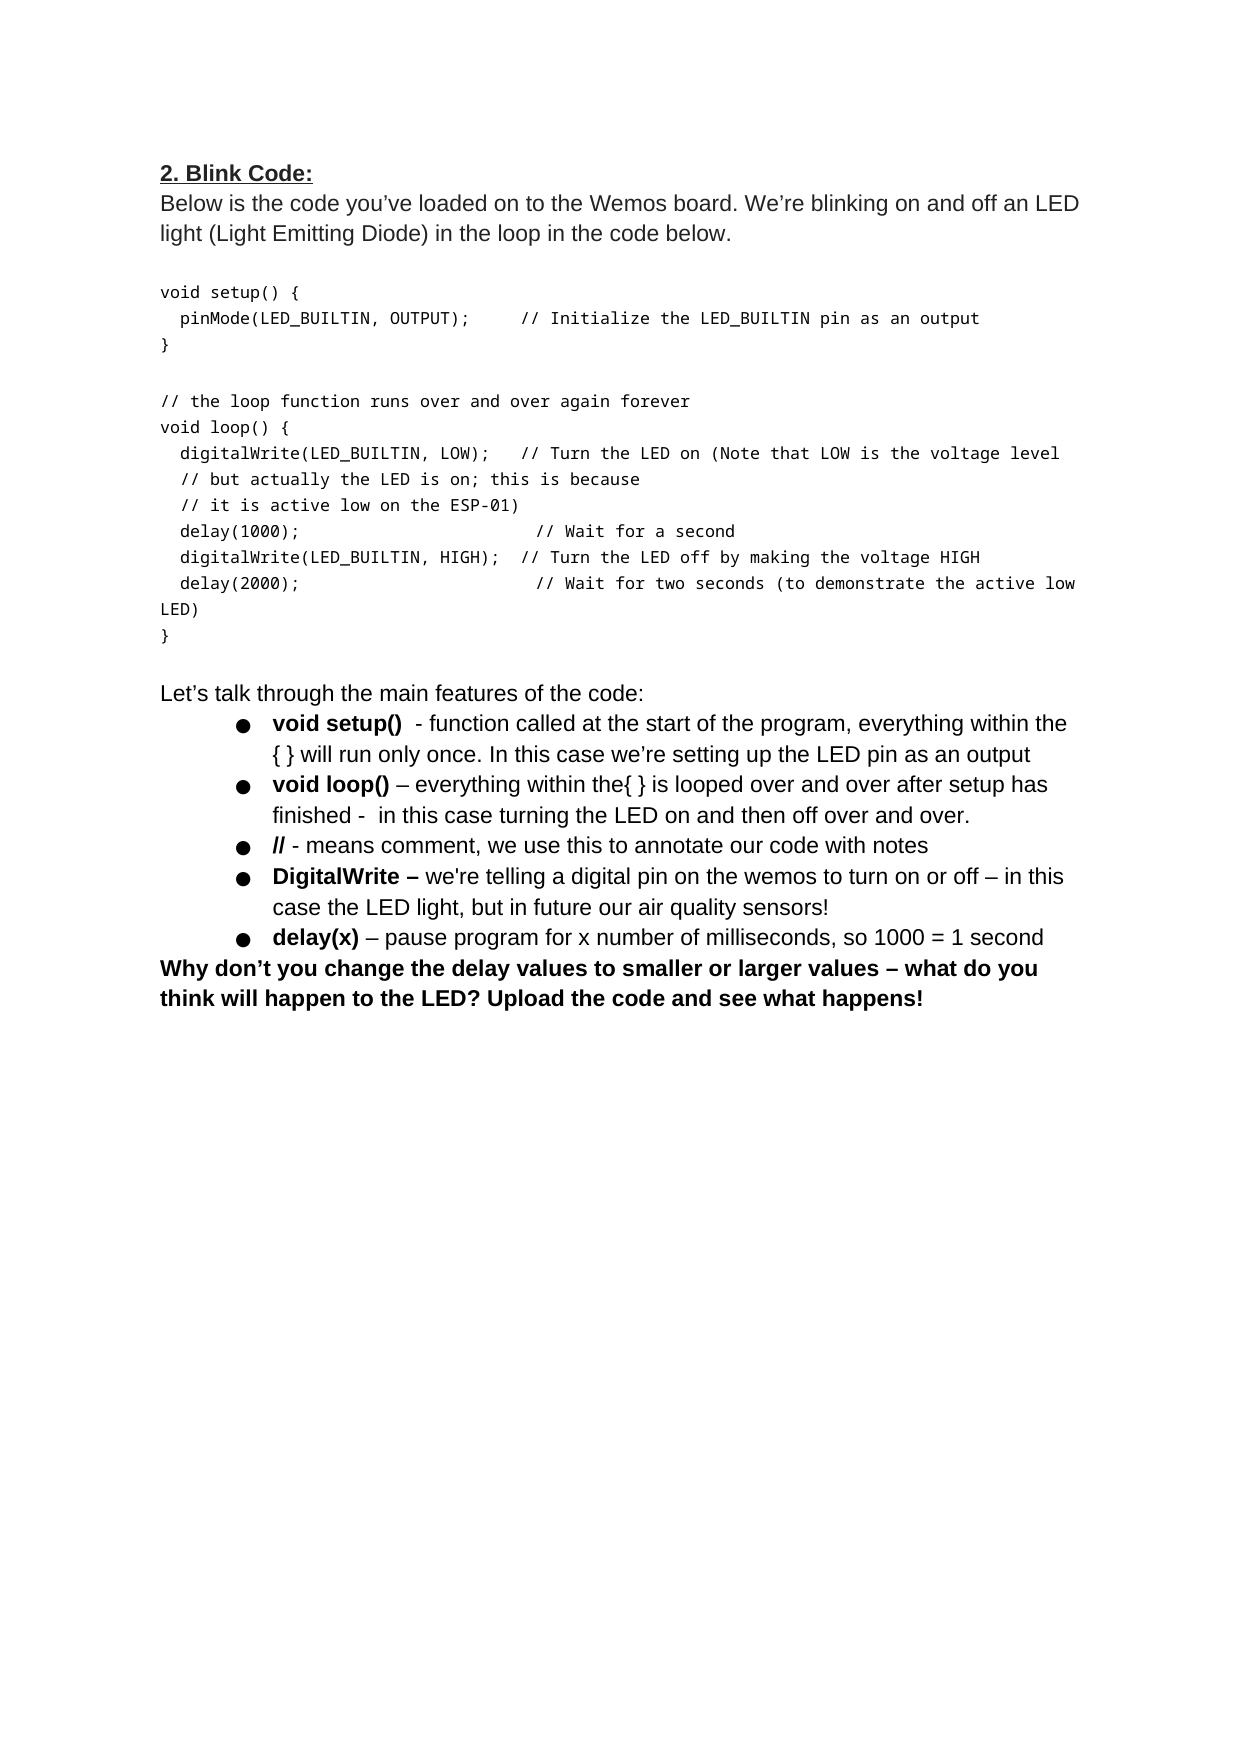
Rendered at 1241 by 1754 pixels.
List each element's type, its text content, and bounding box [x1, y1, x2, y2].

text void loop() { [160, 415, 1080, 438]
text } [160, 623, 1080, 646]
text // it is active low on the ESP-01) [160, 493, 1080, 516]
text // but actually the LED is on; this is because [160, 467, 1080, 490]
text pinMode(LED_BUILTIN, OUTPUT); // Initialize the LED_BUILTIN pin as an output [160, 307, 1080, 329]
text Why don’t you change the delay values to smaller or larger values – what do you think will happen to the LED? Upload the code and see what happens! [160, 954, 1080, 1011]
list void setup() - function called at the start of the program, everything within the { } will run only once. In this case we’re setting up the LED pin as an output [235, 710, 1080, 767]
text digitalWrite(LED_BUILTIN, LOW); // Turn the LED on (Note that LOW is the voltage level [160, 441, 1080, 464]
text // the loop function runs over and over again forever [160, 389, 1080, 412]
text digitalWrite(LED_BUILTIN, HIGH); // Turn the LED off by making the voltage HIGH [160, 545, 1080, 568]
list DigitalWrite – we're telling a digital pin on the wemos to turn on or off – in this case the LED light, but in future our air quality sensors! [235, 863, 1080, 920]
text 2. Blink Code: [160, 160, 1080, 186]
text void setup() { [160, 281, 1080, 303]
list // - means comment, we use this to annotate our code with notes [235, 832, 1080, 859]
list void loop() – everything within the{ } is looped over and over after setup has finished - in this case turning the LED on and then off over and over. [235, 771, 1080, 828]
list delay(x) – pause program for x number of milliseconds, so 1000 = 1 second [235, 924, 1080, 951]
text Below is the code you’ve loaded on to the Wemos board. We’re blinking on and off an LED light (Light Emitting Diode) in the loop in the code below. [160, 190, 1080, 247]
text Let’s talk through the main features of the code: [160, 680, 1080, 706]
text delay(1000); // Wait for a second [160, 519, 1080, 542]
text } [160, 333, 1080, 356]
text delay(2000); // Wait for two seconds (to demonstrate the active low LED) [160, 571, 1080, 620]
